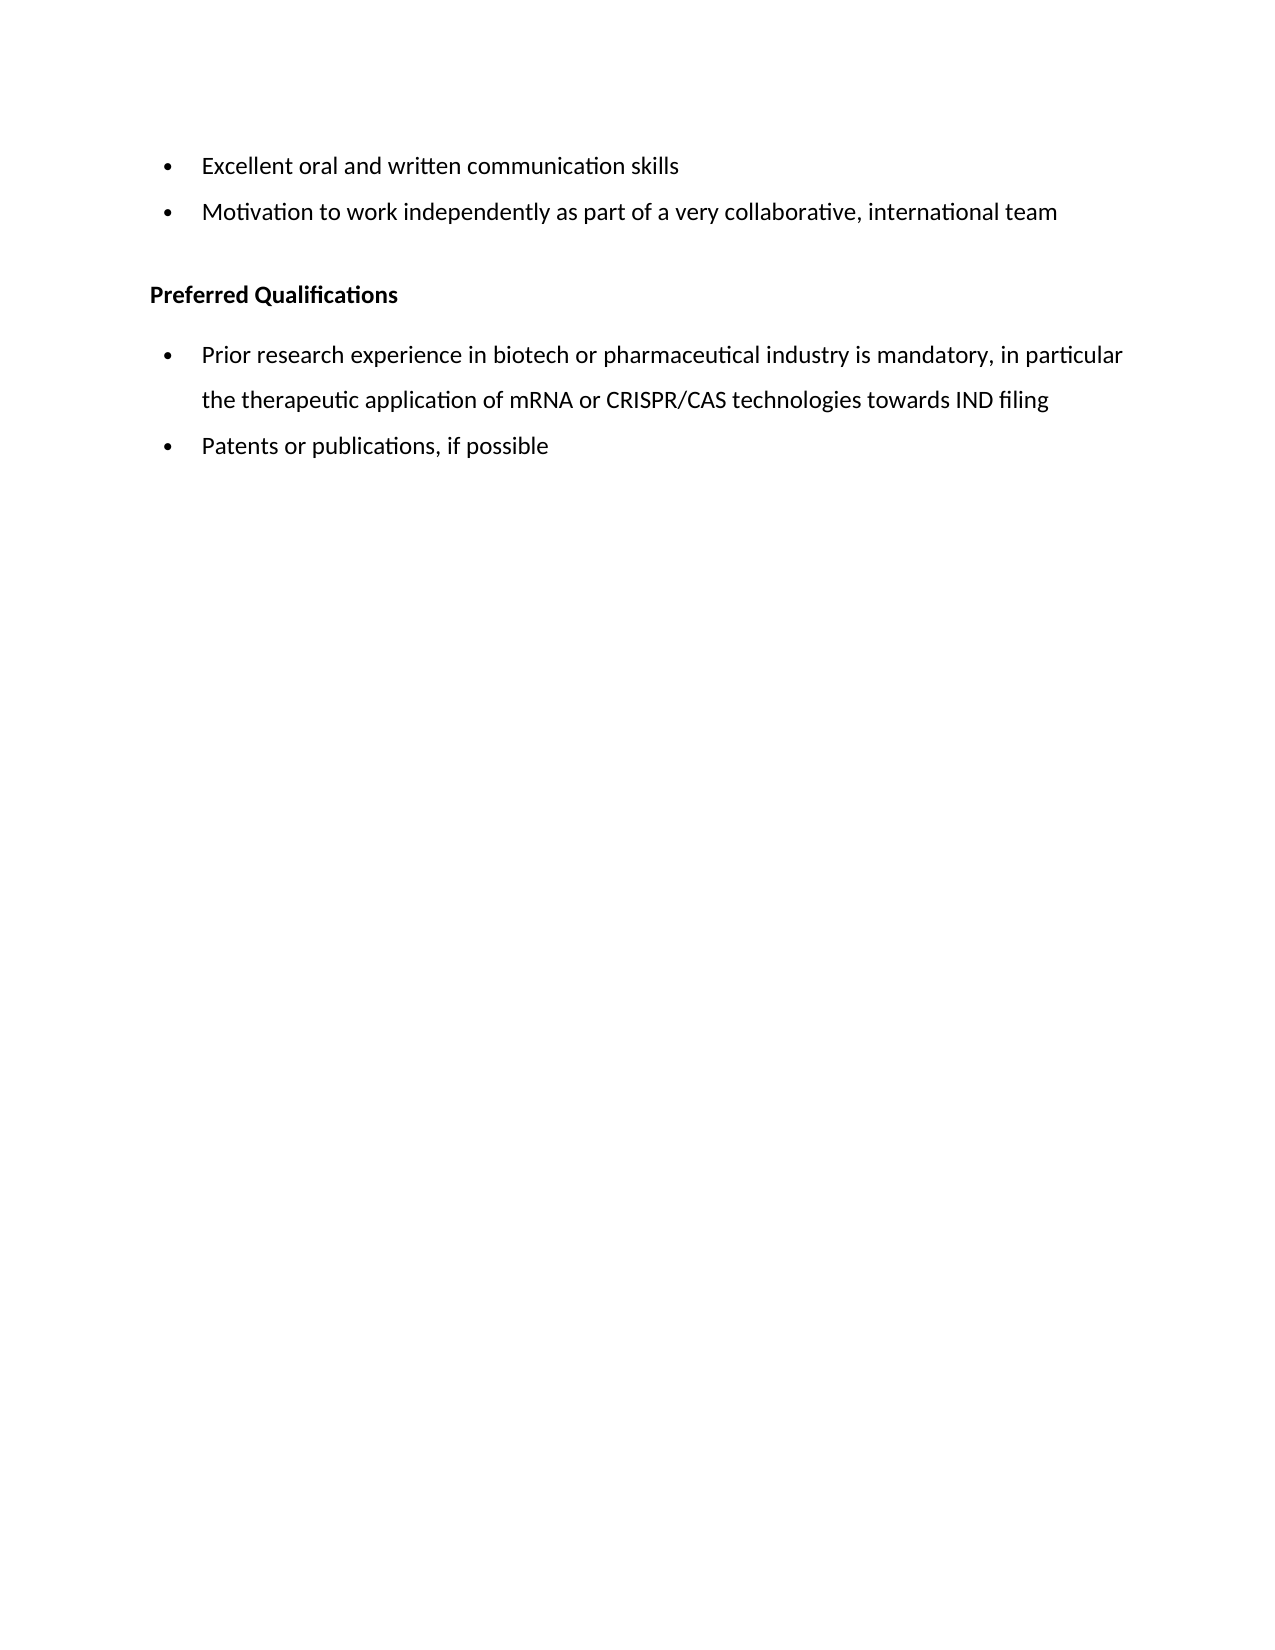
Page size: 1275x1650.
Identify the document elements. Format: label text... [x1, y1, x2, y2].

text Preferred Qualifications [150, 271, 1125, 310]
list Prior research experience in biotech or pharmaceutical industry is mandatory, in particular the therapeutic application of mRNA or CRISPR/CAS technologies towards IND filing [164, 339, 1125, 415]
list Motivation to work independently as part of a very collaborative, international team [164, 196, 1125, 226]
list Patents or publications, if possible [164, 430, 1125, 461]
list Excellent oral and written communication skills [164, 150, 1125, 181]
